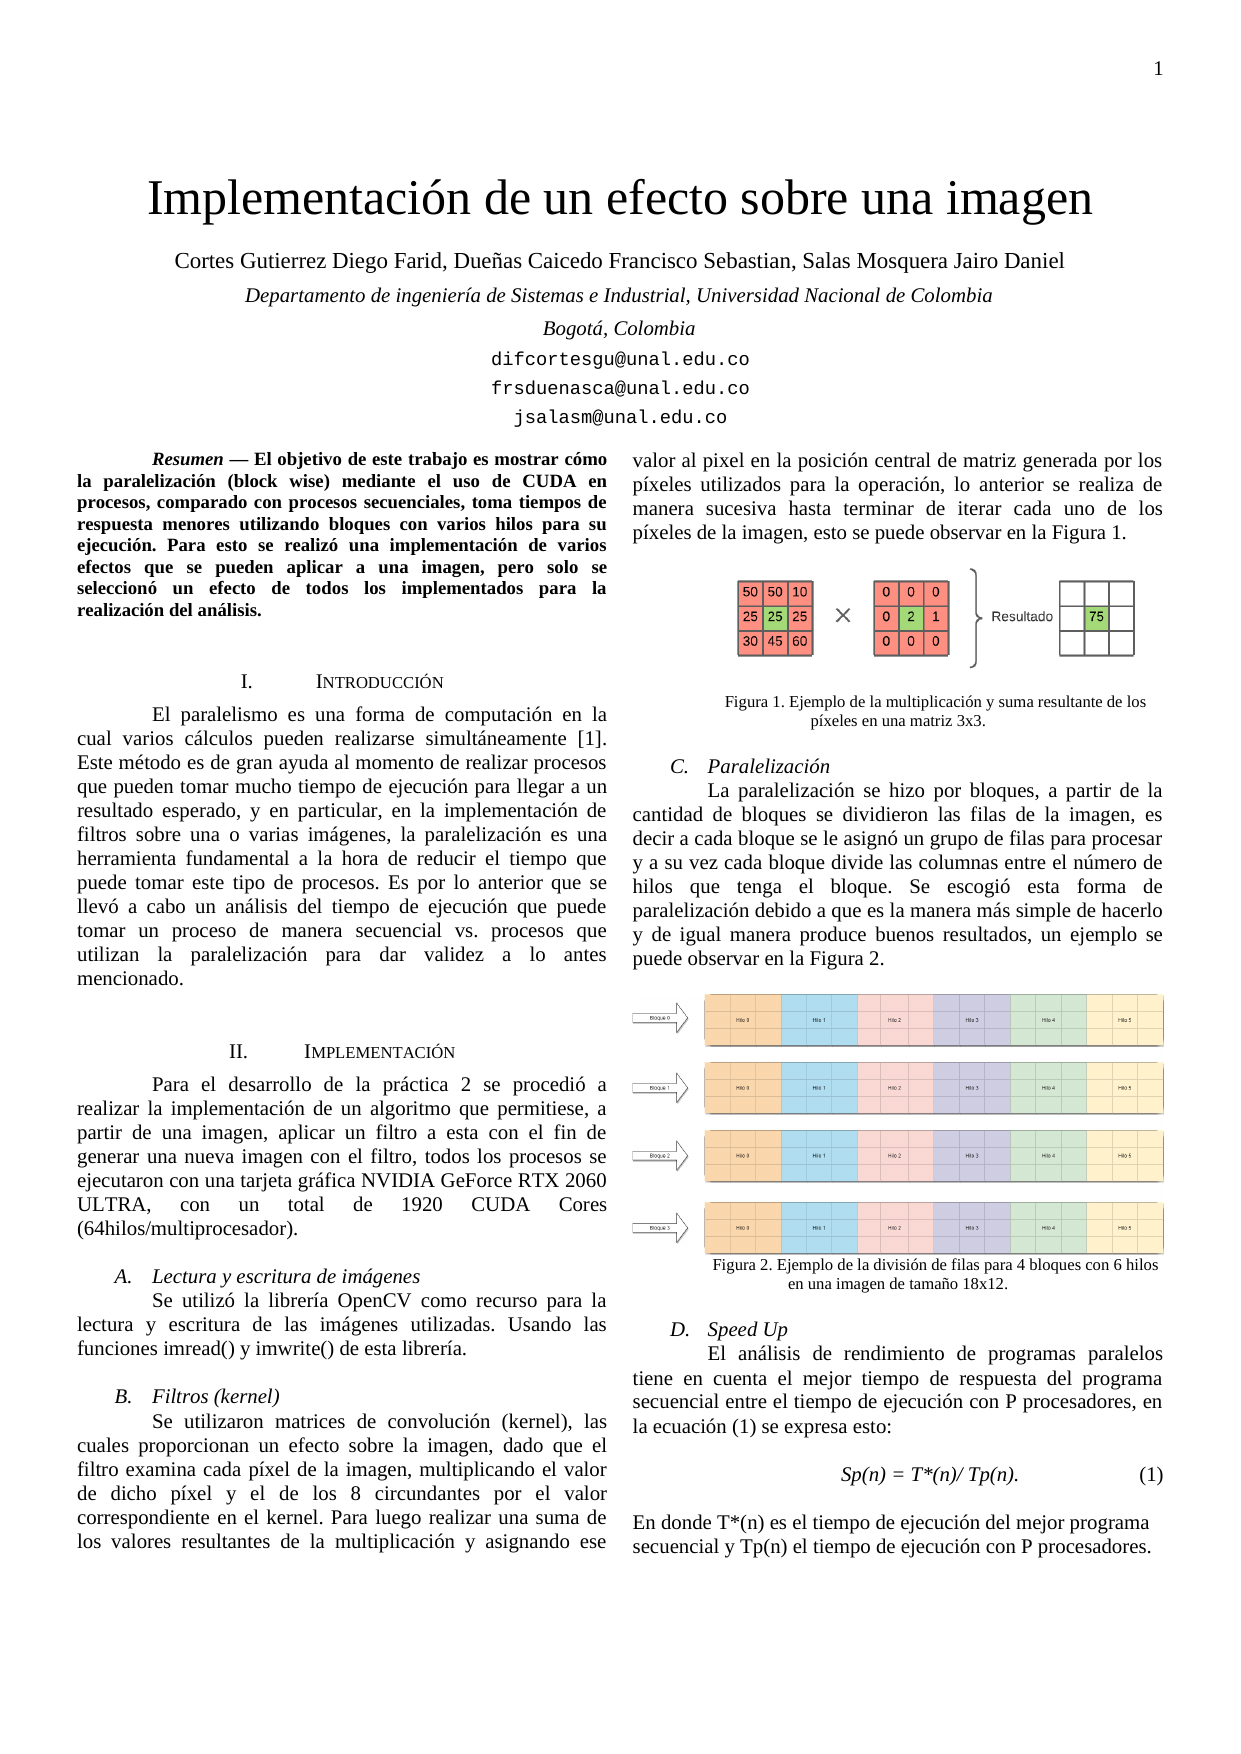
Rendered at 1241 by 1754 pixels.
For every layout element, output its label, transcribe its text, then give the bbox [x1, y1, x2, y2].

text difcortesgu@unal.edu.co [77, 349, 1163, 371]
text Resumen — El objetivo de este trabajo es mostrar cómo la paralelización (block wise) mediante el uso de CUDA en procesos, comparado con procesos secuenciales, toma tiempos de respuesta menores utilizando bloques con varios hilos para su ejecución. Para esto se realizó una implementación de varios efectos que se pueden aplicar a una imagen, pero solo se seleccionó un efecto de todos los implementados para la realización del análisis. [77, 448, 607, 620]
text Figura 1. Ejemplo de la multiplicación y suma resultante de los píxeles en una matriz 3x3. [632, 691, 1163, 730]
text Sp(n) = T*(n)/ Tp(n). (1) [632, 1462, 1163, 1486]
text El análisis de rendimiento de programas paralelos tiene en cuenta el mejor tiempo de respuesta del programa secuencial entre el tiempo de ejecución con P procesadores, en la ecuación (1) se expresa esto: [632, 1341, 1163, 1438]
picture [632, 994, 1164, 1255]
text frsduenasca@unal.edu.co [77, 378, 1163, 400]
list Lectura y escritura de imágenes [114, 1264, 607, 1288]
text Figura 2. Ejemplo de la división de filas para 4 bloques con 6 hilos en una imagen de tamaño 18x12. [632, 1255, 1163, 1293]
text Se utilizaron matrices de convolución (kernel), las cuales proporcionan un efecto sobre la imagen, dado que el filtro examina cada píxel de la imagen, multiplicando el valor de dicho píxel y el de los 8 circundantes por el valor correspondiente en el kernel. Para luego realizar una suma de los valores resultantes de la multiplicación y asignando ese valor al pixel en la posición central de matriz generada por los píxeles utilizados para la operación, lo anterior se realiza de manera sucesiva hasta terminar de iterar cada uno de los píxeles de la imagen, esto se puede observar en la Figura 1. [77, 1408, 607, 1553]
text El paralelismo es una forma de computación en la cual varios cálculos pueden realizarse simultáneamente [1]. Este método es de gran ayuda al momento de realizar procesos que pueden tomar mucho tiempo de ejecución para llegar a un resultado esperado, y en particular, en la implementación de filtros sobre una o varias imágenes, la paralelización es una herramienta fundamental a la hora de reducir el tiempo que puede tomar este tipo de procesos. Es por lo anterior que se llevó a cabo un análisis del tiempo de ejecución que puede tomar un proceso de manera secuencial vs. procesos que utilizan la paralelización para dar validez a lo antes mencionado. [77, 701, 607, 990]
list Speed Up [670, 1317, 1163, 1341]
text jsalasm@unal.edu.co [77, 408, 1163, 429]
list Introducción [77, 669, 607, 693]
text Para el desarrollo de la práctica 2 se procedió a realizar la implementación de un algoritmo que permitiese, a partir de una imagen, aplicar un filtro a esta con el fin de generar una nueva imagen con el filtro, todos los procesos se ejecutaron con una tarjeta gráfica NVIDIA GeForce RTX 2060 ULTRA, con un total de 1920 CUDA Cores (64hilos/multiprocesador). [77, 1072, 607, 1240]
list Filtros (kernel) [114, 1384, 607, 1408]
text Se utilizaron matrices de convolución (kernel), las cuales proporcionan un efecto sobre la imagen, dado que el filtro examina cada píxel de la imagen, multiplicando el valor de dicho píxel y el de los 8 circundantes por el valor correspondiente en el kernel. Para luego realizar una suma de los valores resultantes de la multiplicación y asignando ese valor al pixel en la posición central de matriz generada por los píxeles utilizados para la operación, lo anterior se realiza de manera sucesiva hasta terminar de iterar cada uno de los píxeles de la imagen, esto se puede observar en la Figura 1. [632, 448, 1163, 544]
picture [713, 544, 1158, 692]
text Se utilizó la librería OpenCV como recurso para la lectura y escritura de las imágenes utilizadas. Usando las funciones imread() y imwrite() de esta librería. [77, 1288, 607, 1360]
list Implementación [77, 1039, 607, 1063]
text La paralelización se hizo por bloques, a partir de la cantidad de bloques se dividieron las filas de la imagen, es decir a cada bloque se le asignó un grupo de filas para procesar y a su vez cada bloque divide las columnas entre el número de hilos que tenga el bloque. Se escogió esta forma de paralelización debido a que es la manera más simple de hacerlo y de igual manera produce buenos resultados, un ejemplo se puede observar en la Figura 2. [632, 778, 1163, 970]
text Departamento de ingeniería de Sistemas e Industrial, Universidad Nacional de Colombia [77, 283, 1163, 307]
text Bogotá, Colombia [77, 316, 1163, 340]
list Paralelización [670, 754, 1163, 778]
text En donde T*(n) es el tiempo de ejecución del mejor programa secuencial y Tp(n) el tiempo de ejecución con P procesadores. [632, 1510, 1163, 1558]
text Implementación de un efecto sobre una imagen [77, 167, 1163, 225]
text Cortes Gutierrez Diego Farid, Dueñas Caicedo Francisco Sebastian, Salas Mosquera Jairo Daniel [77, 247, 1163, 273]
